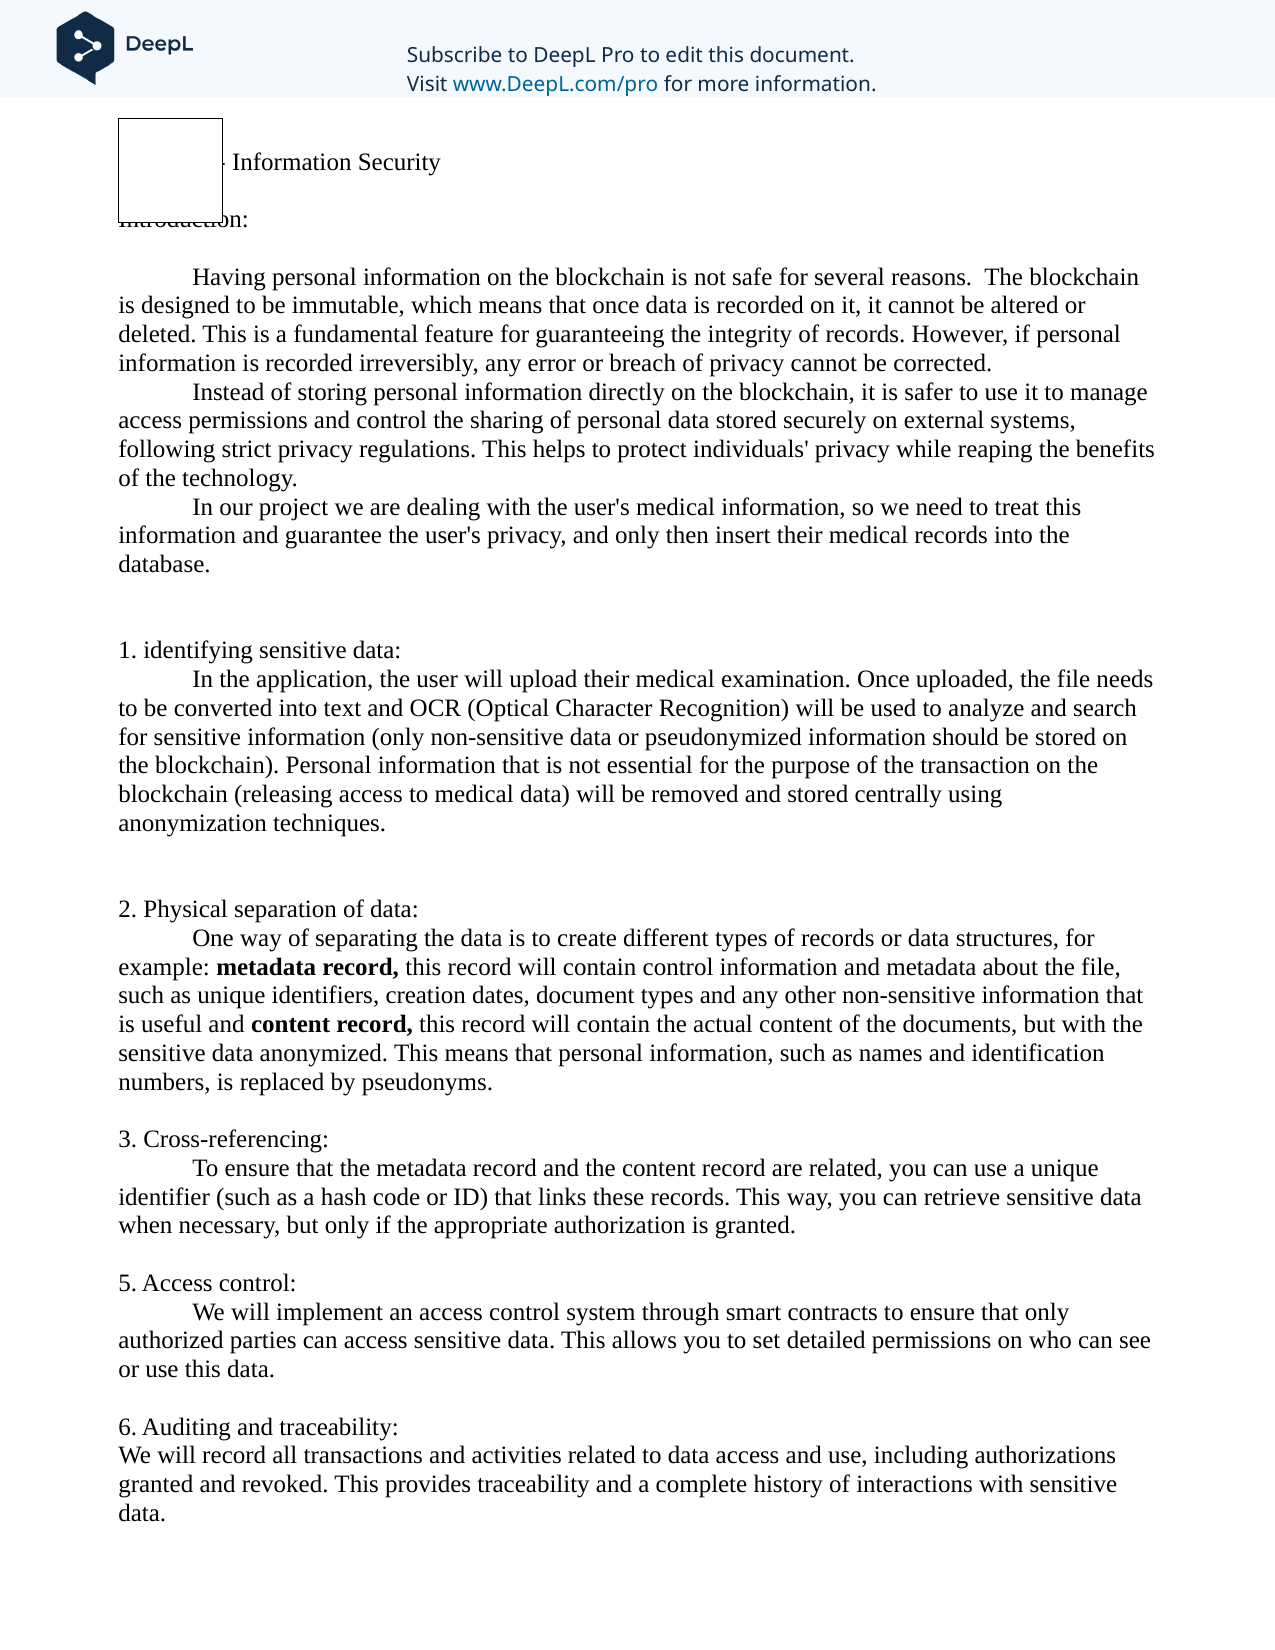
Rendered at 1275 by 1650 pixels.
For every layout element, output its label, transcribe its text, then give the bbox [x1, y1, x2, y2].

text 5. Access control: [118, 1268, 1157, 1297]
text HealthID - Information Security [223, 147, 1157, 176]
text One way of separating the data is to create different types of records or data structures, for example: metadata record, this record will contain control information and metadata about the file, such as unique identifiers, creation dates, document types and any other non-sensitive information that is useful and content record, this record will contain the actual content of the documents, but with the sensitive data anonymized. This means that personal information, such as names and identification numbers, is replaced by pseudonyms. [118, 923, 1157, 1096]
text 6. Auditing and traceability: [118, 1412, 1157, 1441]
text Having personal information on the blockchain is not safe for several reasons. The blockchain is designed to be immutable, which means that once data is recorded on it, it cannot be altered or deleted. This is a fundamental feature for guaranteeing the integrity of records. However, if personal information is recorded irreversibly, any error or breach of privacy cannot be corrected. [118, 262, 1157, 377]
text 3. Cross-referencing: [118, 1124, 1157, 1153]
text To ensure that the metadata record and the content record are related, you can use a unique identifier (such as a hash code or ID) that links these records. This way, you can retrieve sensitive data when necessary, but only if the appropriate authorization is granted. [118, 1153, 1157, 1239]
text Instead of storing personal information directly on the blockchain, it is safer to use it to manage access permissions and control the sharing of personal data stored securely on external systems, following strict privacy regulations. This helps to protect individuals' privacy while reaping the benefits of the technology. [118, 377, 1157, 492]
text We will record all transactions and activities related to data access and use, including authorizations granted and revoked. This provides traceability and a complete history of interactions with sensitive data. [118, 1441, 1157, 1527]
text 2. Physical separation of data: [118, 894, 1157, 923]
text Introduction: [118, 204, 1157, 233]
text In our project we are dealing with the user's medical information, so we need to treat this information and guarantee the user's privacy, and only then insert their medical records into the database. [118, 492, 1157, 578]
text 1. identifying sensitive data: [118, 636, 1157, 664]
text In the application, the user will upload their medical examination. Once uploaded, the file needs to be converted into text and OCR (Optical Character Recognition) will be used to analyze and search for sensitive information (only non-sensitive data or pseudonymized information should be stored on the blockchain). Personal information that is not essential for the purpose of the transaction on the blockchain (releasing access to medical data) will be removed and stored centrally using anonymization techniques. [118, 664, 1157, 837]
text We will implement an access control system through smart contracts to ensure that only authorized parties can access sensitive data. This allows you to set detailed permissions on who can see or use this data. [118, 1297, 1157, 1383]
